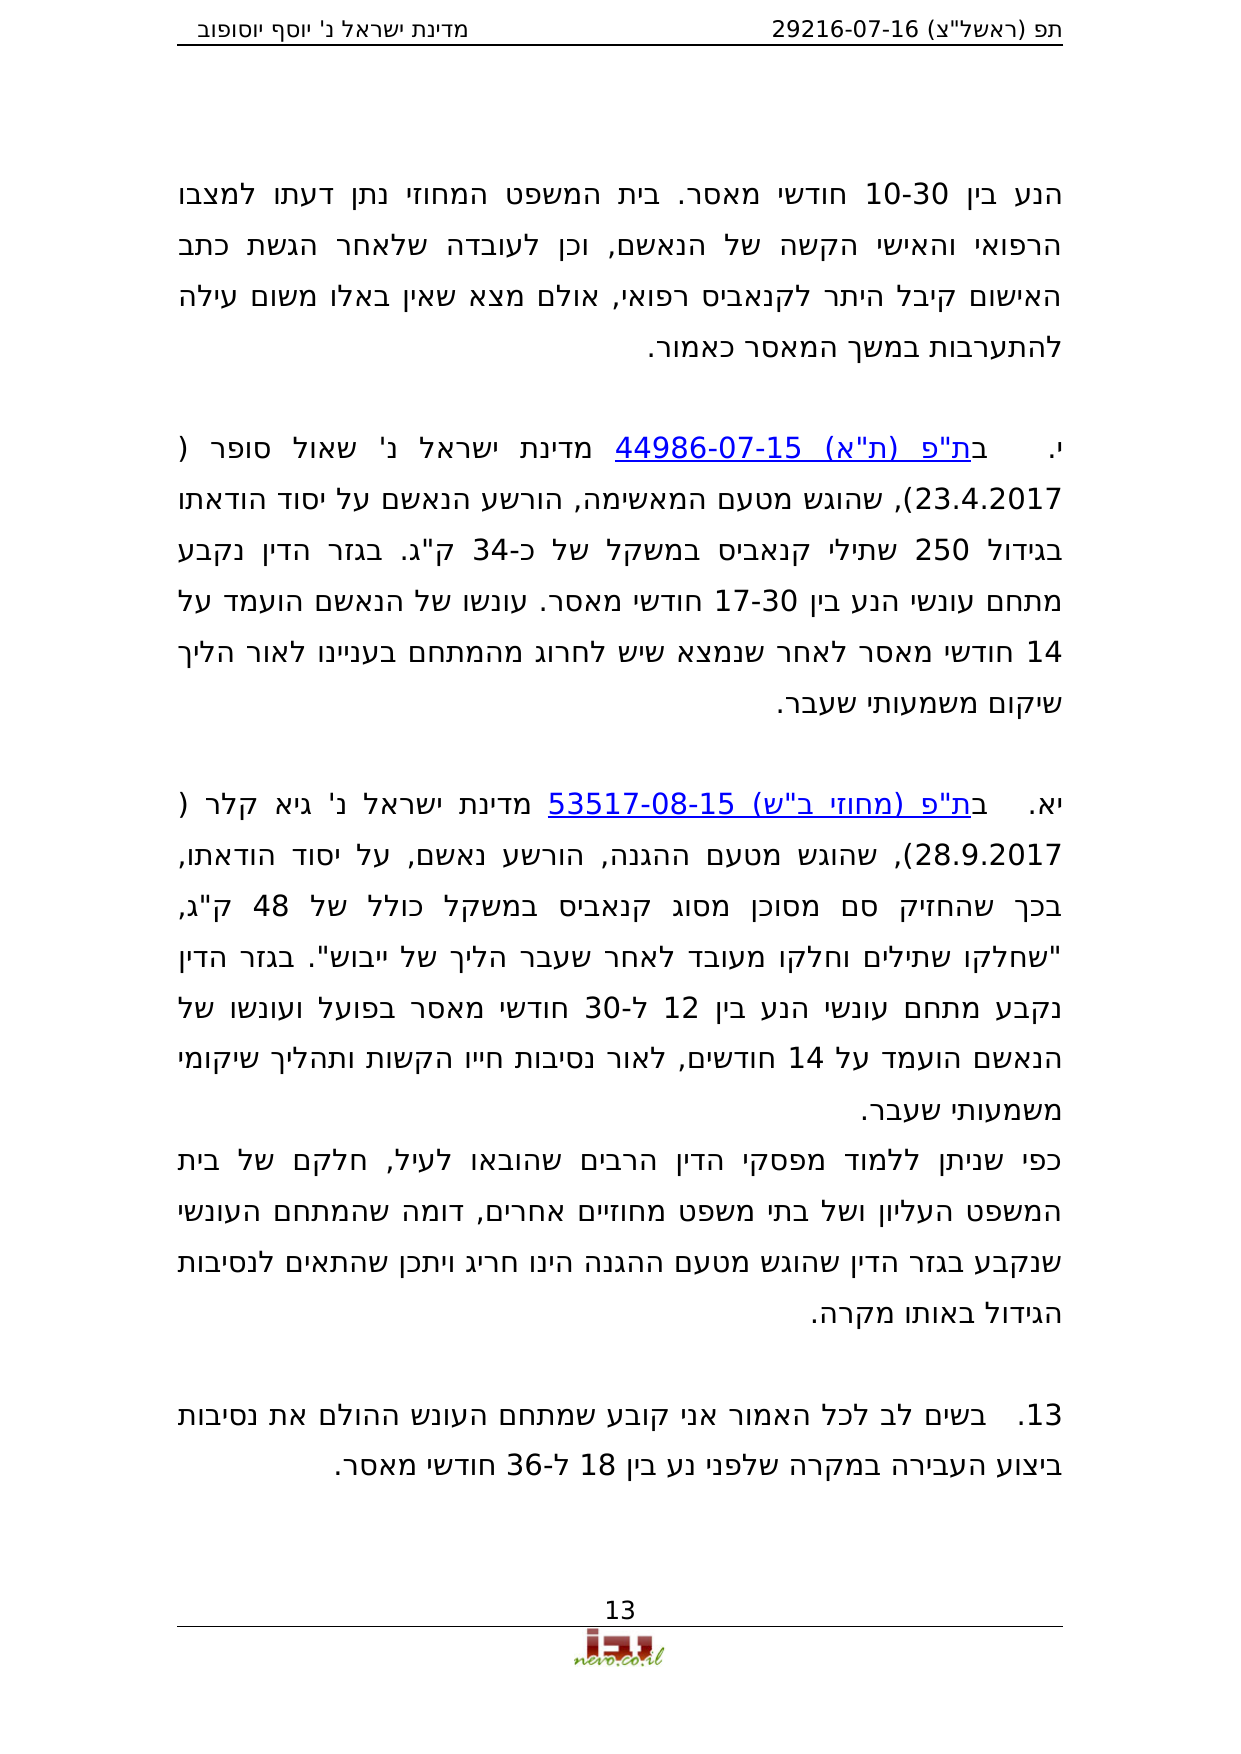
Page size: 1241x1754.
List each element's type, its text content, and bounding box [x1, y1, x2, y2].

picture [574, 1628, 666, 1667]
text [177, 177, 1063, 364]
text 13. בשים לב לכל האמור אני קובע שמתחם העונש ההולם את נסיבות ביצוע העבירה במקרה שלפני נע בין 18 ל-36 חודשי מאסר. [177, 1398, 1063, 1483]
text כפי שניתן ללמוד מפסקי הדין הרבים שהובאו לעיל, חלקם של בית המשפט העליון ושל בתי משפט מחוזיים אחרים, דומה שהמתחם העונשי שנקבע בגזר הדין שהוגש מטעם ההגנה הינו חריג ויתכן שהתאים לנסיבות הגידול באותו מקרה. [177, 1144, 1063, 1331]
text י. בת"פ (ת"א) 44986-07-15 מדינת ישראל נ' שאול סופר (23.4.2017), שהוגש מטעם המאשימה, הורשע הנאשם על יסוד הודאתו בגידול 250 שתילי קנאביס במשקל של כ-34 ק"ג. בגזר הדין נקבע מתחם עונשי הנע בין 17-30 חודשי מאסר. עונשו של הנאשם הועמד על 14 חודשי מאסר לאחר שנמצא שיש לחרוג מהמתחם בעניינו לאור הליך שיקום משמעותי שעבר. [177, 431, 1063, 720]
text יא. בת"פ (מחוזי ב"ש) 53517-08-15 מדינת ישראל נ' גיא קלר (28.9.2017), שהוגש מטעם ההגנה, הורשע נאשם, על יסוד הודאתו, בכך שהחזיק סם מסוכן מסוג קנאביס במשקל כולל של 48 ק"ג, "שחלקו שתילים וחלקו מעובד לאחר שעבר הליך של ייבוש". בגזר הדין נקבע מתחם עונשי הנע בין 12 ל-30 חודשי מאסר בפועל ועונשו של הנאשם הועמד על 14 חודשים, לאור נסיבות חייו הקשות ותהליך שיקומי משמעותי שעבר. [177, 787, 1063, 1127]
